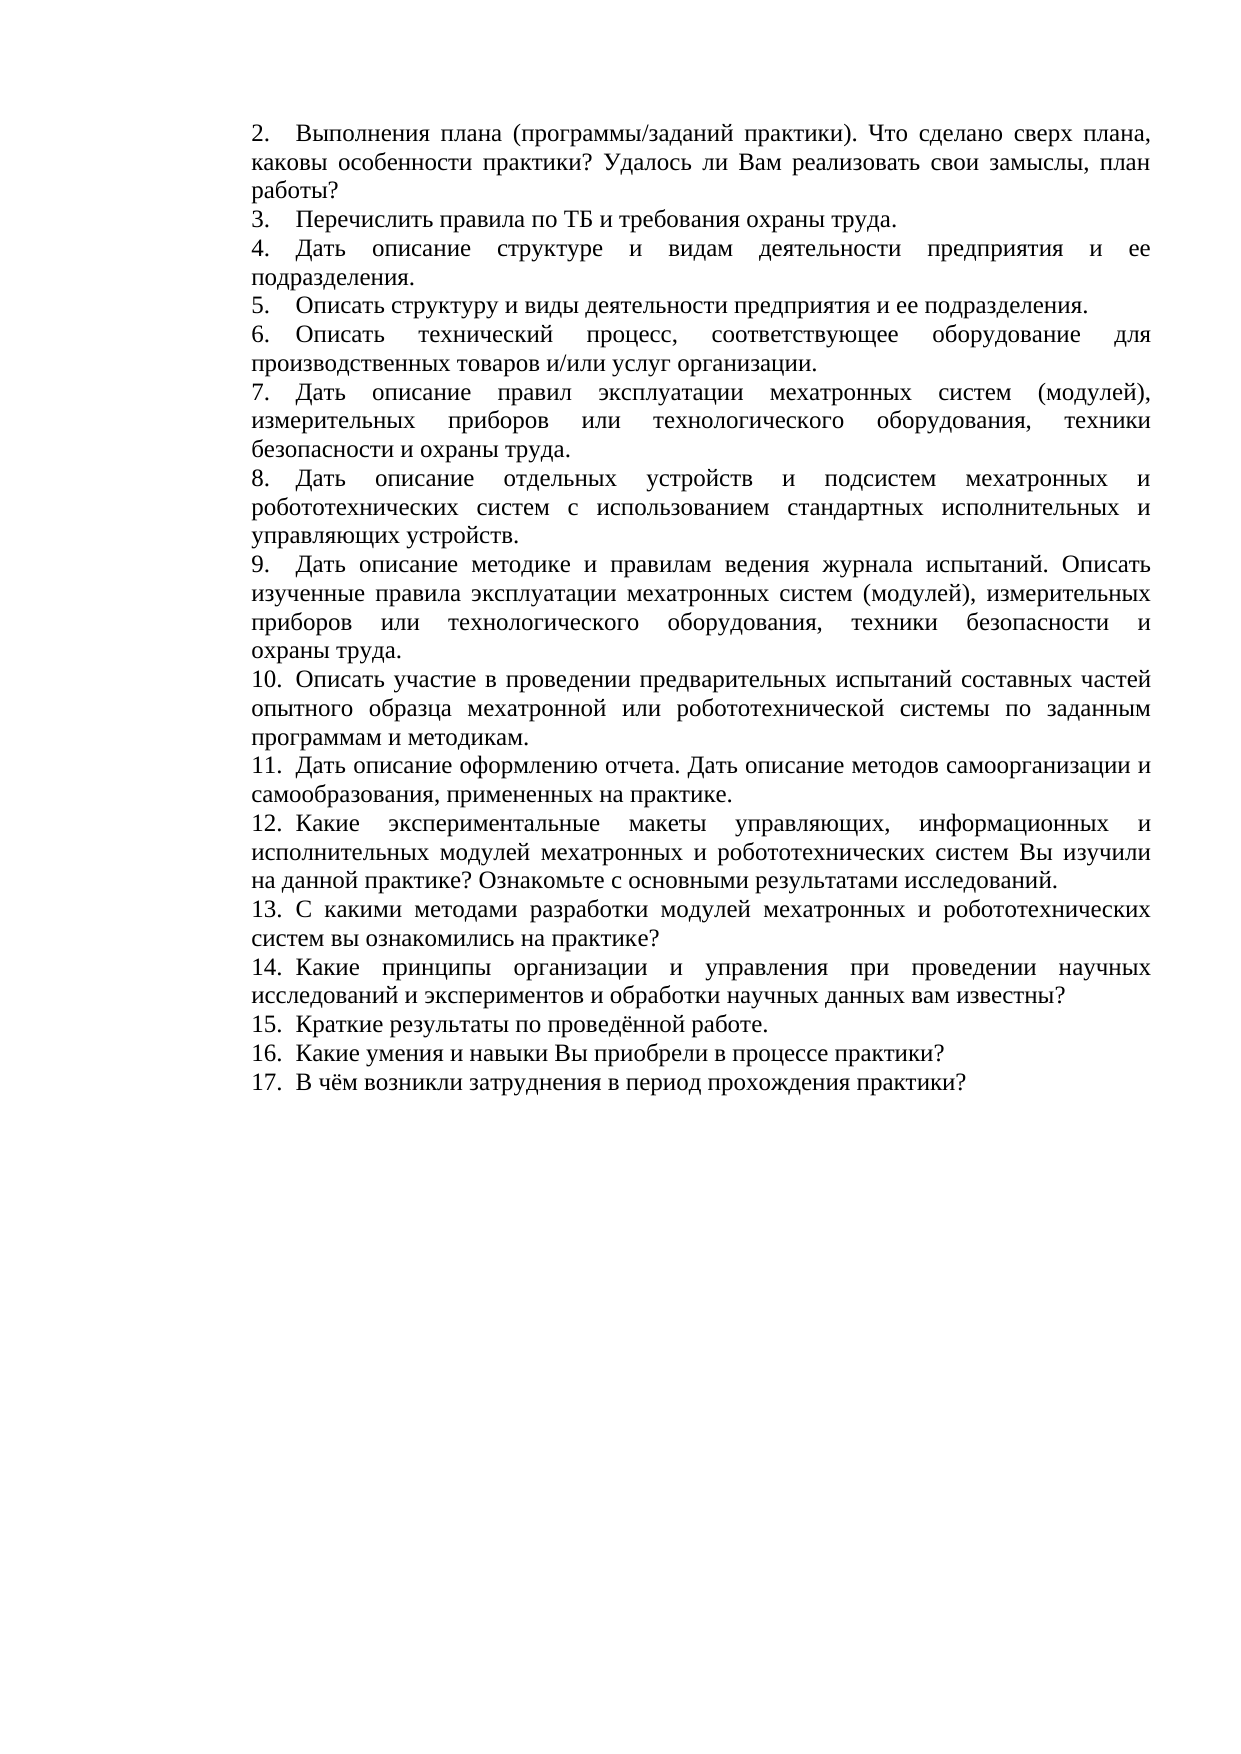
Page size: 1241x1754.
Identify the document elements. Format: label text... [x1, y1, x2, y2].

list Описать структуру и виды деятельности предприятия и ее подразделения. [251, 291, 1152, 319]
list В чём возникли затруднения в период прохождения практики? [251, 1067, 1152, 1096]
list Дать описание оформлению отчета. Дать описание методов самоорганизации и самообразования, примененных на практике. [251, 751, 1152, 808]
list Краткие результаты по проведённой работе. [251, 1009, 1152, 1038]
list Какие умения и навыки Вы приобрели в процессе практики? [251, 1038, 1152, 1067]
list Описать участие в проведении предварительных испытаний составных частей опытного образца мехатронной или робототехнической системы по заданным программам и методикам. [251, 664, 1152, 751]
list Дать описание структуре и видам деятельности предприятия и ее подразделения. [251, 233, 1152, 291]
list Дать описание отдельных устройств и подсистем мехатронных и робототехнических систем с использованием стандартных исполнительных и управляющих устройств. [251, 463, 1152, 549]
list Какие принципы организации и управления при проведении научных исследований и экспериментов и обработки научных данных вам известны? [251, 952, 1152, 1009]
list Выполнения плана (программы/заданий практики). Что сделано сверх плана, каковы особенности практики? Удалось ли Вам реализовать свои замыслы, план работы? [251, 118, 1152, 204]
list Дать описание правил эксплуатации мехатронных систем (модулей), измерительных приборов или технологического оборудования, техники безопасности и охраны труда. [251, 377, 1152, 463]
list Дать описание методике и правилам ведения журнала испытаний. Описать изученные правила эксплуатации мехатронных систем (модулей), измерительных приборов или технологического оборудования, техники безопасности и охраны труда. [251, 549, 1152, 664]
list Описать технический процесс, соответствующее оборудование для производственных товаров и/или услуг организации. [251, 319, 1152, 377]
list Перечислить правила по ТБ и требования охраны труда. [251, 204, 1152, 233]
list Какие экспериментальные макеты управляющих, информационных и исполнительных модулей мехатронных и робототехнических систем Вы изучили на данной практике? Ознакомьте с основными результатами исследований. [251, 808, 1152, 894]
list С какими методами разработки модулей мехатронных и робототехнических систем вы ознакомились на практике? [251, 894, 1152, 952]
